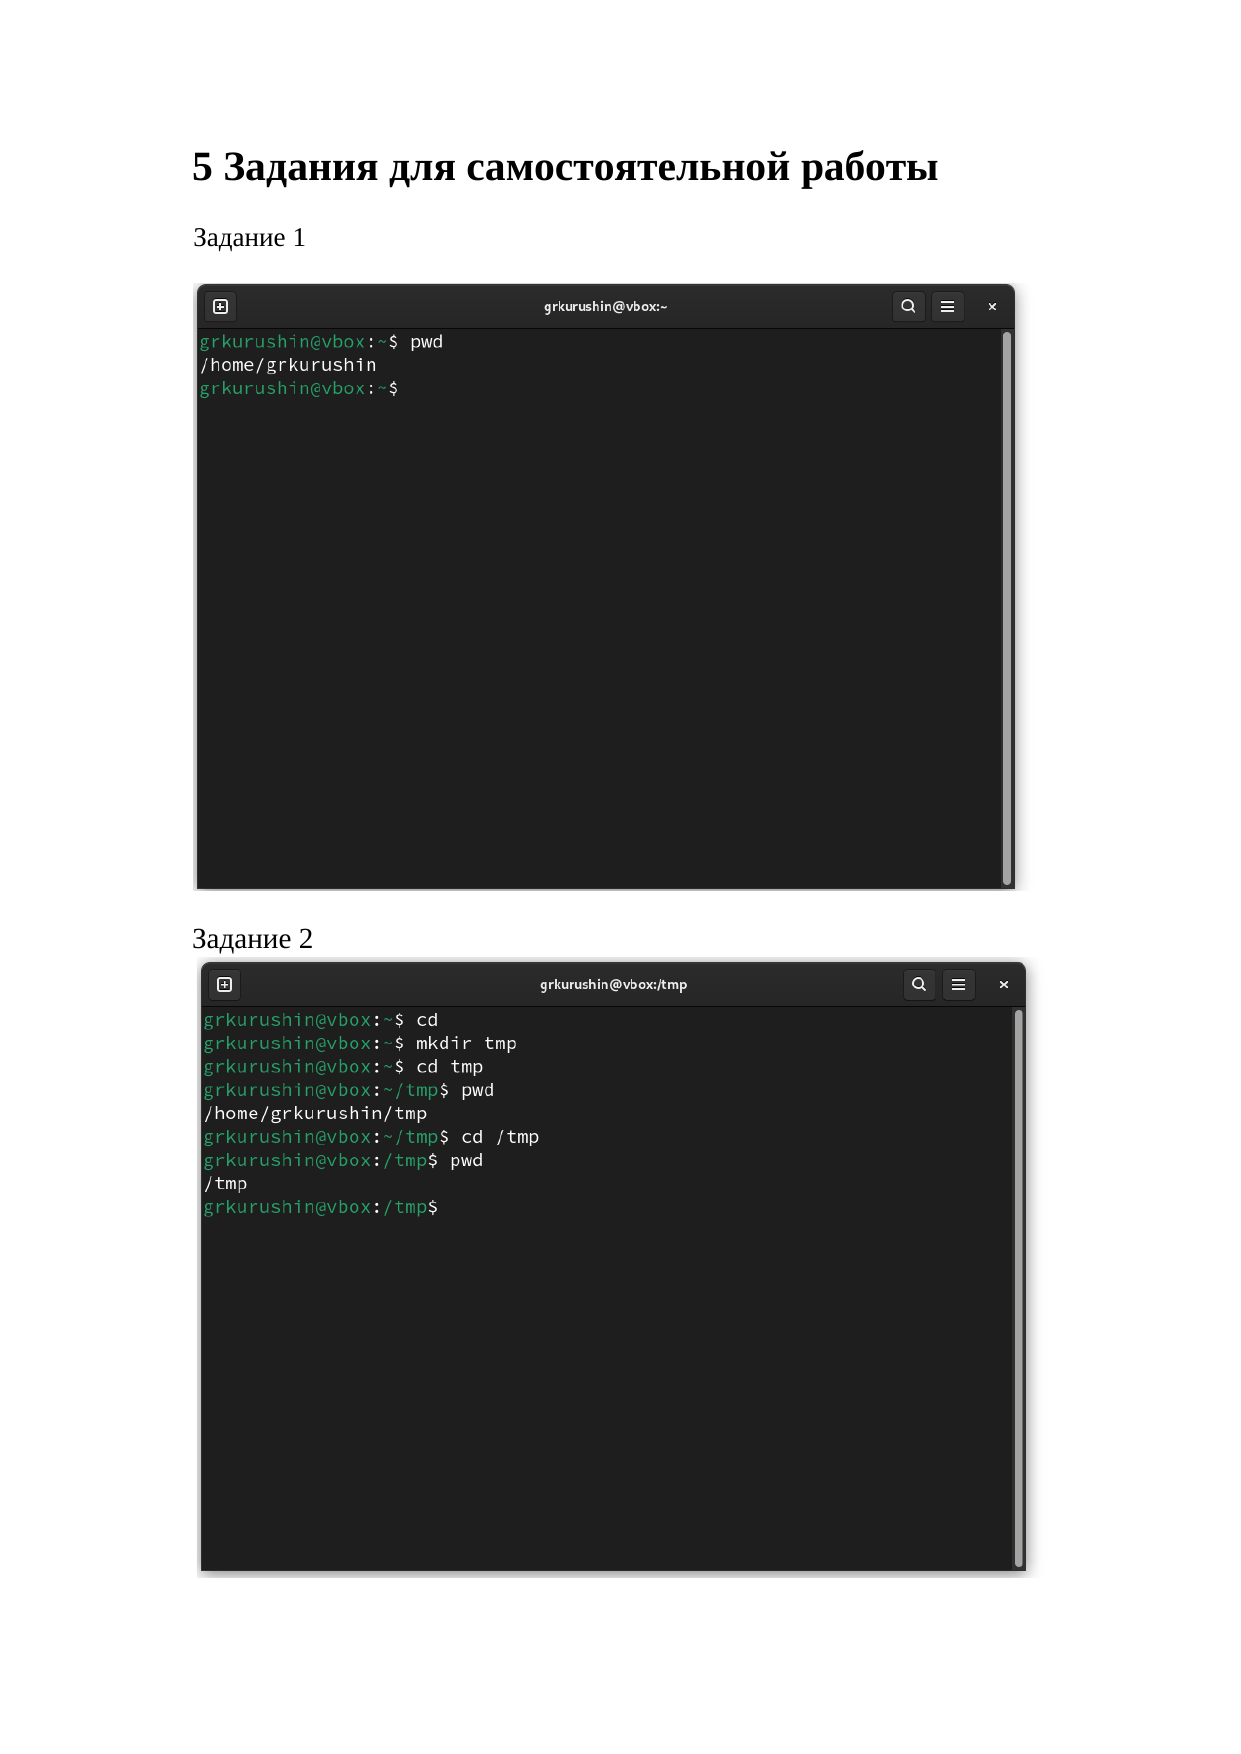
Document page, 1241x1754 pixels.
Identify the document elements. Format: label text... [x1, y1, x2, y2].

text Задание 1 [193, 221, 1230, 252]
subtitle Задание 2 [192, 921, 1230, 954]
picture [193, 283, 1066, 891]
picture [196, 957, 1081, 1578]
subtitle Задания для самостоятельной работы [192, 141, 1230, 189]
